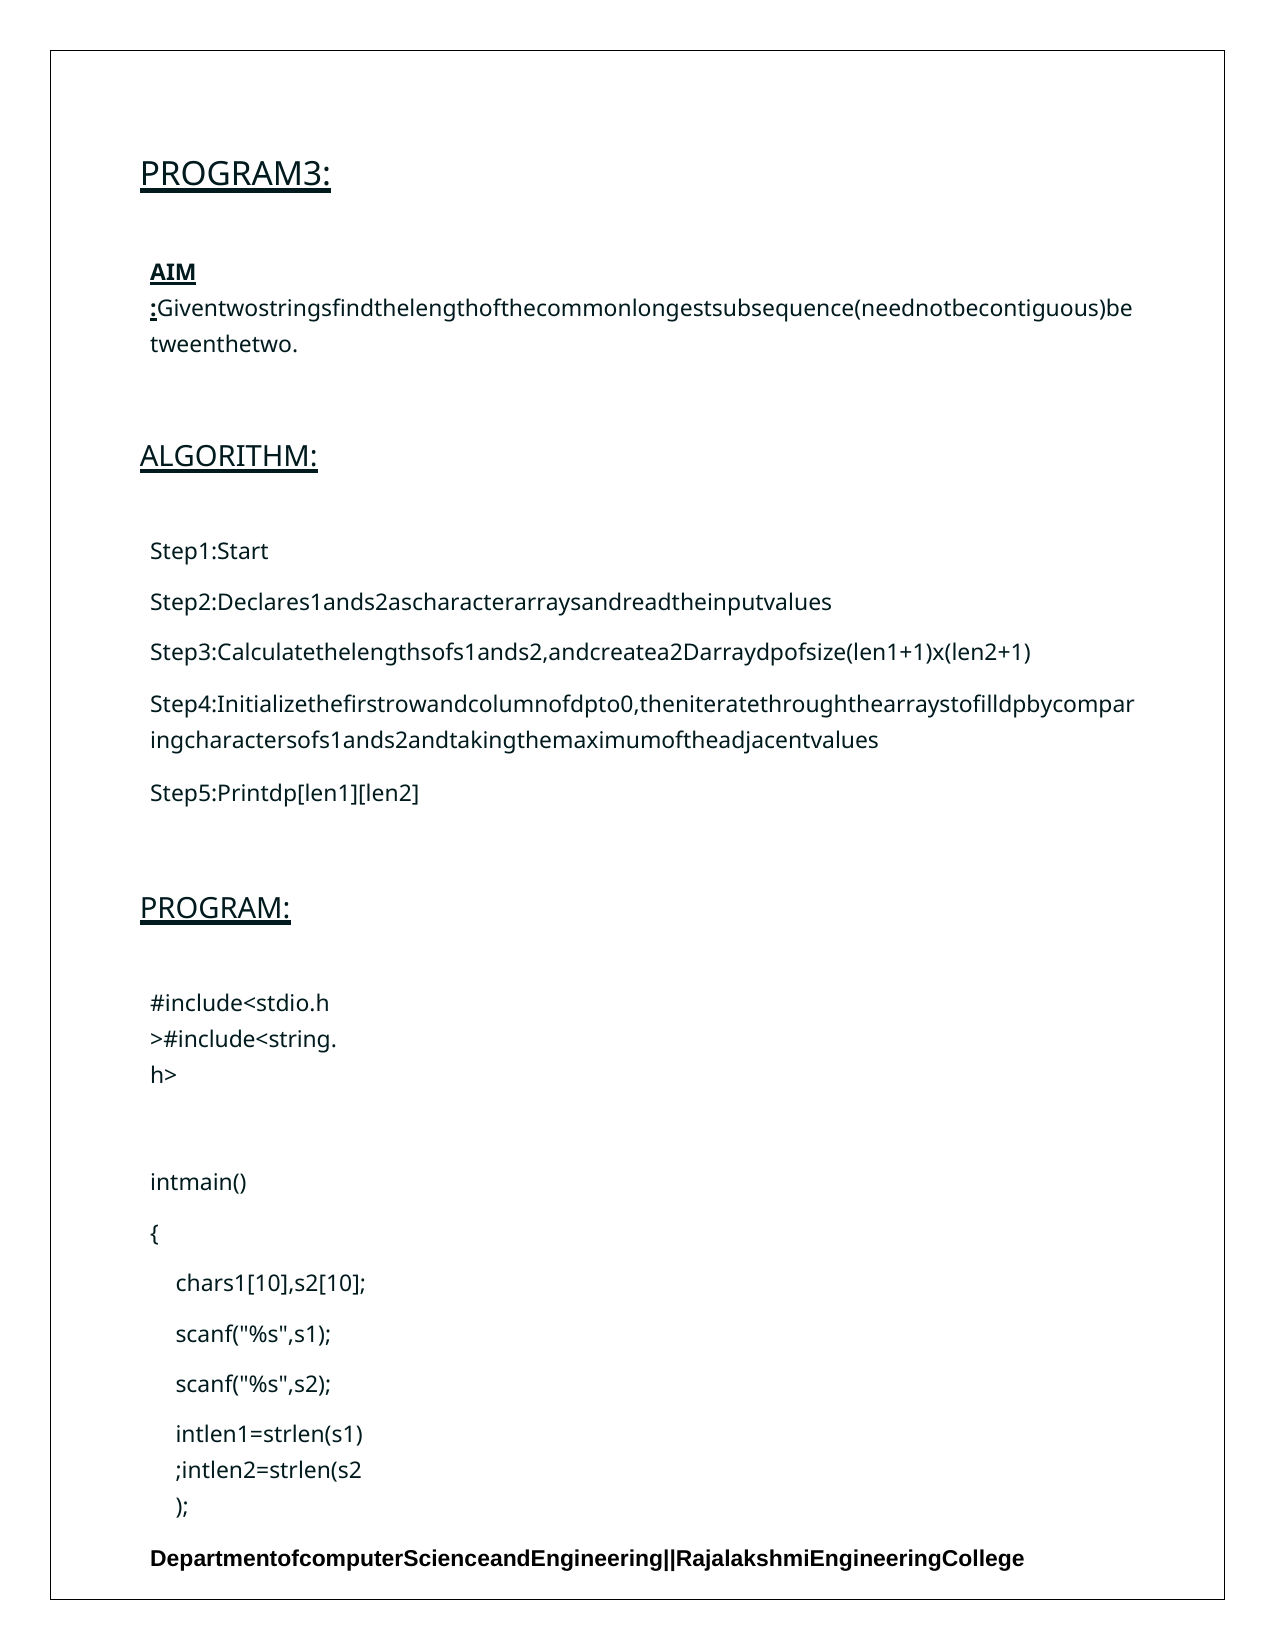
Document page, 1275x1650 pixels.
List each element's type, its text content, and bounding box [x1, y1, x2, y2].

subtitle PROGRAM3: [139, 150, 1139, 195]
text Step4:Initializethefirstrowandcolumnofdpto0,theniteratethroughthearraystofilldpbycomparingcharactersofs1ands2andtakingthemaximumoftheadjacentvalues [150, 688, 1139, 756]
text intlen1=strlen(s1);intlen2=strlen(s2); [175, 1418, 365, 1521]
text scanf("%s",s1); [175, 1317, 1139, 1349]
text Step2:Declares1ands2ascharacterarraysandreadtheinputvalues [150, 585, 1139, 617]
text { [150, 1217, 1139, 1248]
text scanf("%s",s2); [175, 1368, 1139, 1399]
subtitle ALGORITHM: [139, 435, 1139, 475]
subtitle PROGRAM: [139, 887, 1139, 927]
text chars1[10],s2[10]; [175, 1267, 1139, 1298]
text Step5:Printdp[len1][len2] [150, 777, 1139, 808]
text #include<stdio.h>#include<string.h> [150, 987, 337, 1090]
text Step1:Start [150, 535, 1139, 566]
text AIM:Giventwostringsfindthelengthofthecommonlongestsubsequence(neednotbecontiguous)betweenthetwo. [150, 256, 1139, 359]
text Step3:Calculatethelengthsofs1ands2,andcreatea2Darraydpofsize(len1+1)x(len2+1) [150, 636, 1111, 667]
text intmain() [150, 1166, 1139, 1197]
